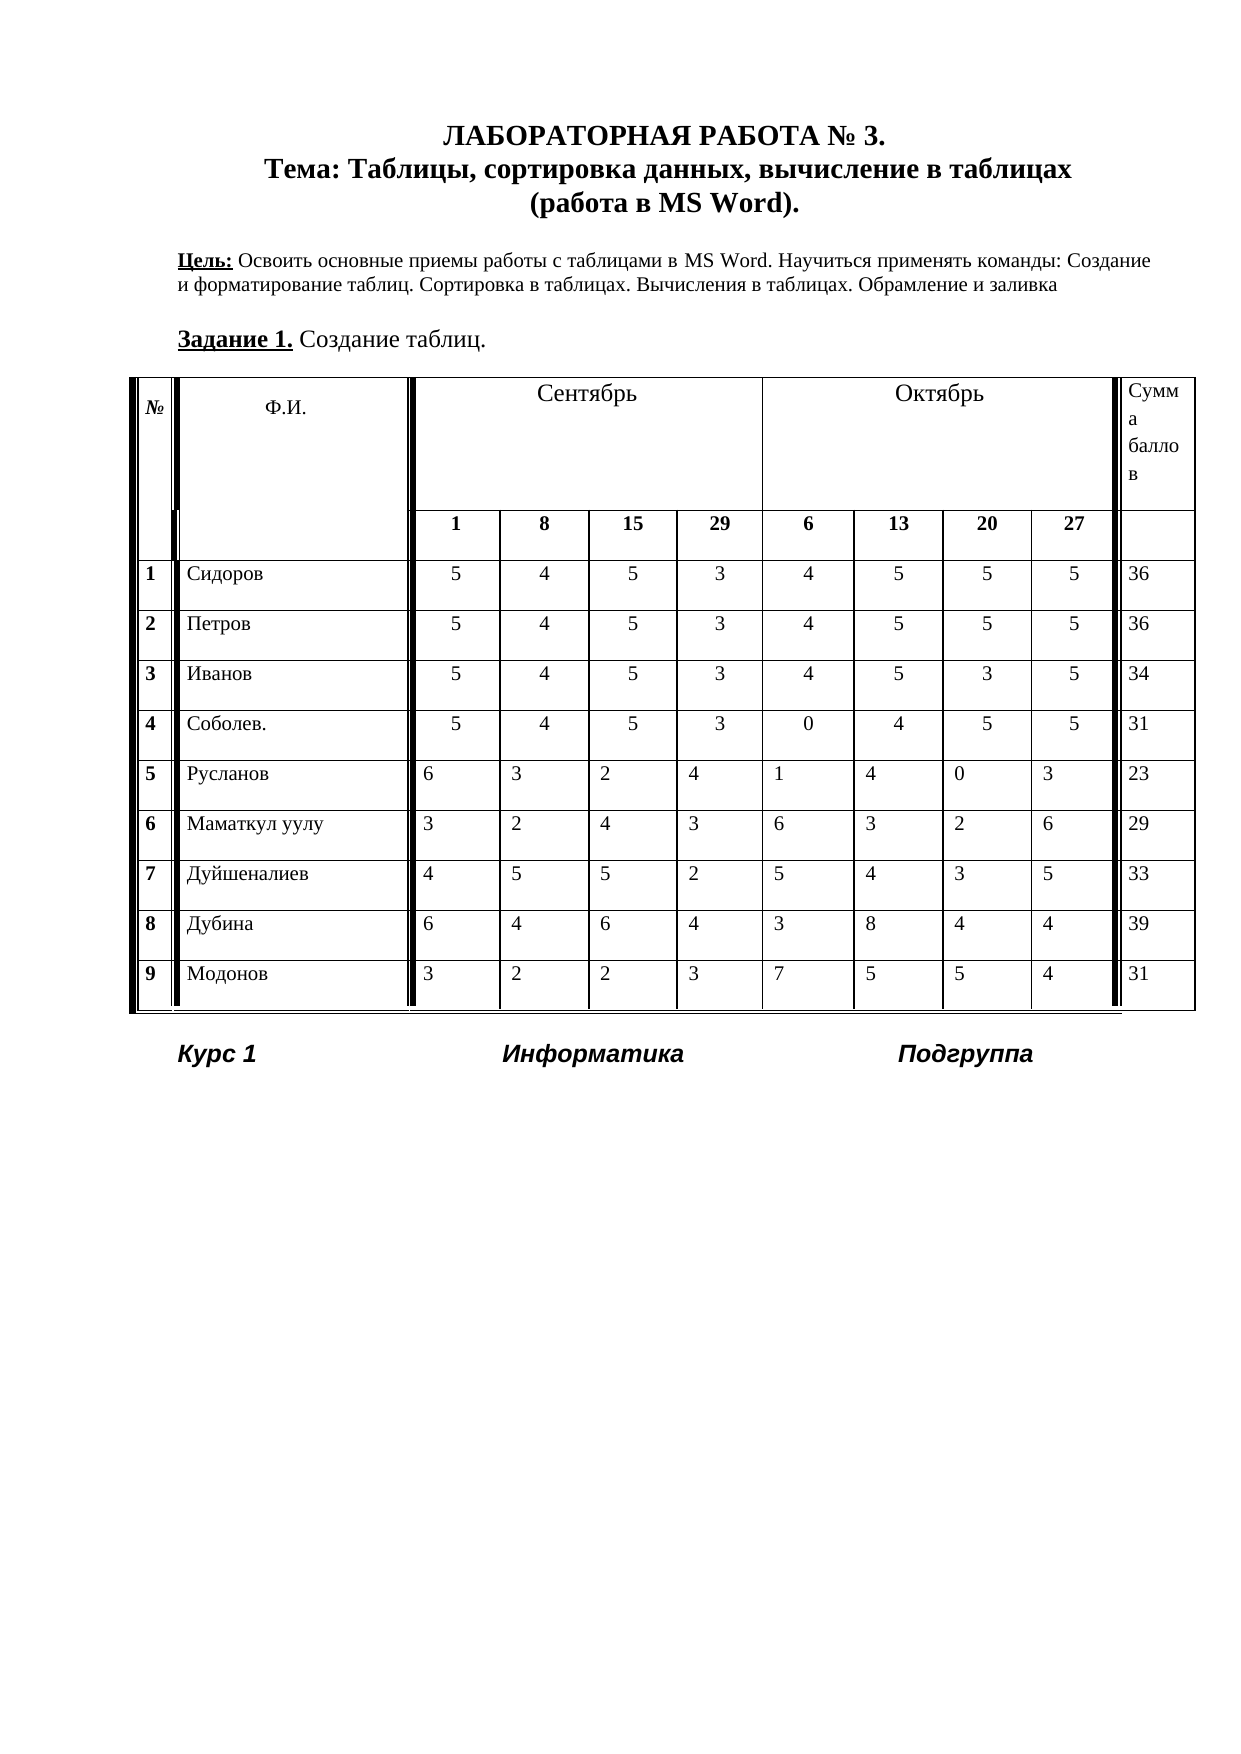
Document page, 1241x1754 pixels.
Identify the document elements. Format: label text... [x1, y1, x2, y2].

table_cell 4 [678, 911, 762, 959]
table_cell 36 [1122, 611, 1194, 659]
table_cell 3 [944, 661, 1031, 709]
table_cell 7 [763, 961, 853, 1009]
table_cell Иванов [180, 661, 407, 709]
table_cell 8 [855, 911, 942, 959]
table_cell 4 [678, 761, 762, 809]
list (работа в MS Word). [177, 185, 1152, 219]
table_cell 5 [590, 561, 676, 609]
table_cell 4 [501, 561, 588, 609]
table_cell 0 [944, 761, 1031, 809]
table_cell 3 [416, 811, 499, 859]
table_cell 4 [944, 911, 1031, 959]
table_cell 6 [590, 911, 676, 959]
table_cell 3 [678, 661, 762, 709]
table_cell 4 [855, 711, 942, 759]
table_cell 3 [678, 961, 762, 1009]
table_cell 2 [590, 961, 676, 1009]
table_cell Маматкул уулу [180, 811, 407, 859]
table_cell [1122, 911, 1194, 959]
table_cell 3 [944, 861, 1031, 909]
table_cell 29 [678, 511, 762, 559]
table_cell 4 [855, 761, 942, 809]
table_cell Дуйшеналиев [180, 861, 407, 909]
table_cell 5 [944, 711, 1031, 759]
table_cell 3 [412, 961, 499, 1009]
table_cell 2 [139, 611, 171, 659]
table_cell 5 [855, 661, 942, 709]
table_cell 3 [678, 611, 762, 659]
table_cell 3 [763, 911, 853, 959]
table_cell 2 [501, 961, 588, 1009]
table_cell 5 [139, 761, 171, 809]
table_cell 3 [678, 811, 762, 859]
table_cell 1 [763, 761, 853, 809]
table_cell 4 [501, 911, 588, 959]
table_cell 3 [678, 561, 762, 609]
table_cell 5 [1032, 561, 1112, 609]
table_cell 7 [139, 861, 171, 909]
table_cell 5 [855, 561, 942, 609]
table_cell 34 [1122, 661, 1194, 709]
table_header Ф.И. [180, 378, 407, 559]
table_cell 31 [1122, 711, 1194, 759]
table_cell 5 [590, 661, 676, 709]
table_cell 6 [416, 911, 499, 959]
table_cell 2 [590, 761, 676, 809]
table_cell 15 [590, 511, 676, 559]
table_cell 5 [855, 961, 942, 1009]
table_cell 5 [590, 711, 676, 759]
table_cell 4 [501, 711, 588, 759]
table_cell 3 [501, 761, 588, 809]
table_cell Дубина [180, 911, 407, 959]
table_cell [1122, 511, 1194, 559]
table_cell 5 [1032, 611, 1112, 659]
table_cell 20 [944, 511, 1031, 559]
table_cell 4 [1032, 961, 1117, 1009]
table_cell 6 [763, 811, 853, 859]
table_cell 5 [763, 861, 853, 909]
table_cell 4 [763, 561, 853, 609]
table_cell [1122, 811, 1194, 859]
table_cell 4 [501, 611, 588, 659]
table_cell Соболев. [180, 711, 407, 759]
subtitle Курс 1 Информатика Подгруппа [177, 1039, 1143, 1068]
table_cell Модонов [175, 961, 412, 1009]
table_cell 5 [501, 861, 588, 909]
table_cell Сидоров [180, 561, 407, 609]
table_cell 5 [1032, 661, 1112, 709]
table_cell [139, 510, 171, 559]
table_cell 5 [590, 611, 676, 659]
table_cell [1122, 561, 1194, 609]
table_cell 6 [139, 811, 171, 859]
list ЛАБОРАТОРНАЯ РАБОТА № 3. [177, 118, 1152, 152]
table_cell 3 [139, 661, 171, 709]
table_cell 5 [416, 611, 499, 659]
table_cell 4 [763, 661, 853, 709]
table_cell 8 [501, 511, 588, 559]
table_cell 5 [944, 561, 1031, 609]
table_cell 13 [855, 511, 942, 559]
table_cell 5 [944, 611, 1031, 659]
table_cell 3 [1032, 761, 1112, 809]
table_cell Русланов [180, 761, 407, 809]
table_cell 4 [590, 811, 676, 859]
table_cell 5 [855, 611, 942, 659]
table_cell 5 [1032, 711, 1112, 759]
table_cell 5 [590, 861, 676, 909]
table_cell 9 [139, 961, 175, 1009]
table_cell 5 [416, 711, 499, 759]
table_cell 4 [1032, 911, 1112, 959]
table_cell 5 [416, 561, 499, 609]
table_header Октябрь [763, 378, 1112, 509]
text Задание 1. Создание таблиц. [177, 324, 1152, 353]
table_header № [139, 378, 171, 509]
table_header Сумма баллов [1122, 378, 1194, 509]
table_cell 2 [944, 811, 1031, 859]
table_cell 4 [139, 711, 171, 759]
table_cell 5 [416, 661, 499, 709]
table_cell 23 [1122, 761, 1194, 809]
table_cell 6 [763, 511, 853, 559]
table_cell 5 [944, 961, 1031, 1009]
table_cell 6 [1032, 811, 1112, 859]
text Цель: Освоить основные приемы работы с таблицами в MS Word. Научиться применять команды: Создание и форматирование таблиц. Сортировка в таблицах. Вычисления в таблицах. Обрамление и заливка [177, 247, 1152, 296]
table_cell 3 [678, 711, 762, 759]
table_cell 6 [416, 761, 499, 809]
table_cell 8 [139, 911, 171, 959]
table_cell 4 [763, 611, 853, 659]
table_cell 1 [139, 561, 171, 609]
table_cell 2 [501, 811, 588, 859]
table_header Сентябрь [416, 378, 762, 509]
table_cell 3 [855, 811, 942, 859]
table_cell 0 [763, 711, 853, 759]
table_cell [1122, 861, 1194, 909]
table_cell 1 [416, 511, 499, 559]
table_cell [1117, 961, 1194, 1009]
table_cell Петров [180, 611, 407, 659]
table_cell 2 [678, 861, 762, 909]
table_cell 4 [416, 861, 499, 909]
table_cell 4 [855, 861, 942, 909]
list Тема: Таблицы, сортировка данных, вычисление в таблицах [177, 152, 1152, 185]
table_cell 5 [1032, 861, 1112, 909]
table_cell 27 [1032, 511, 1112, 559]
table_cell 4 [501, 661, 588, 709]
